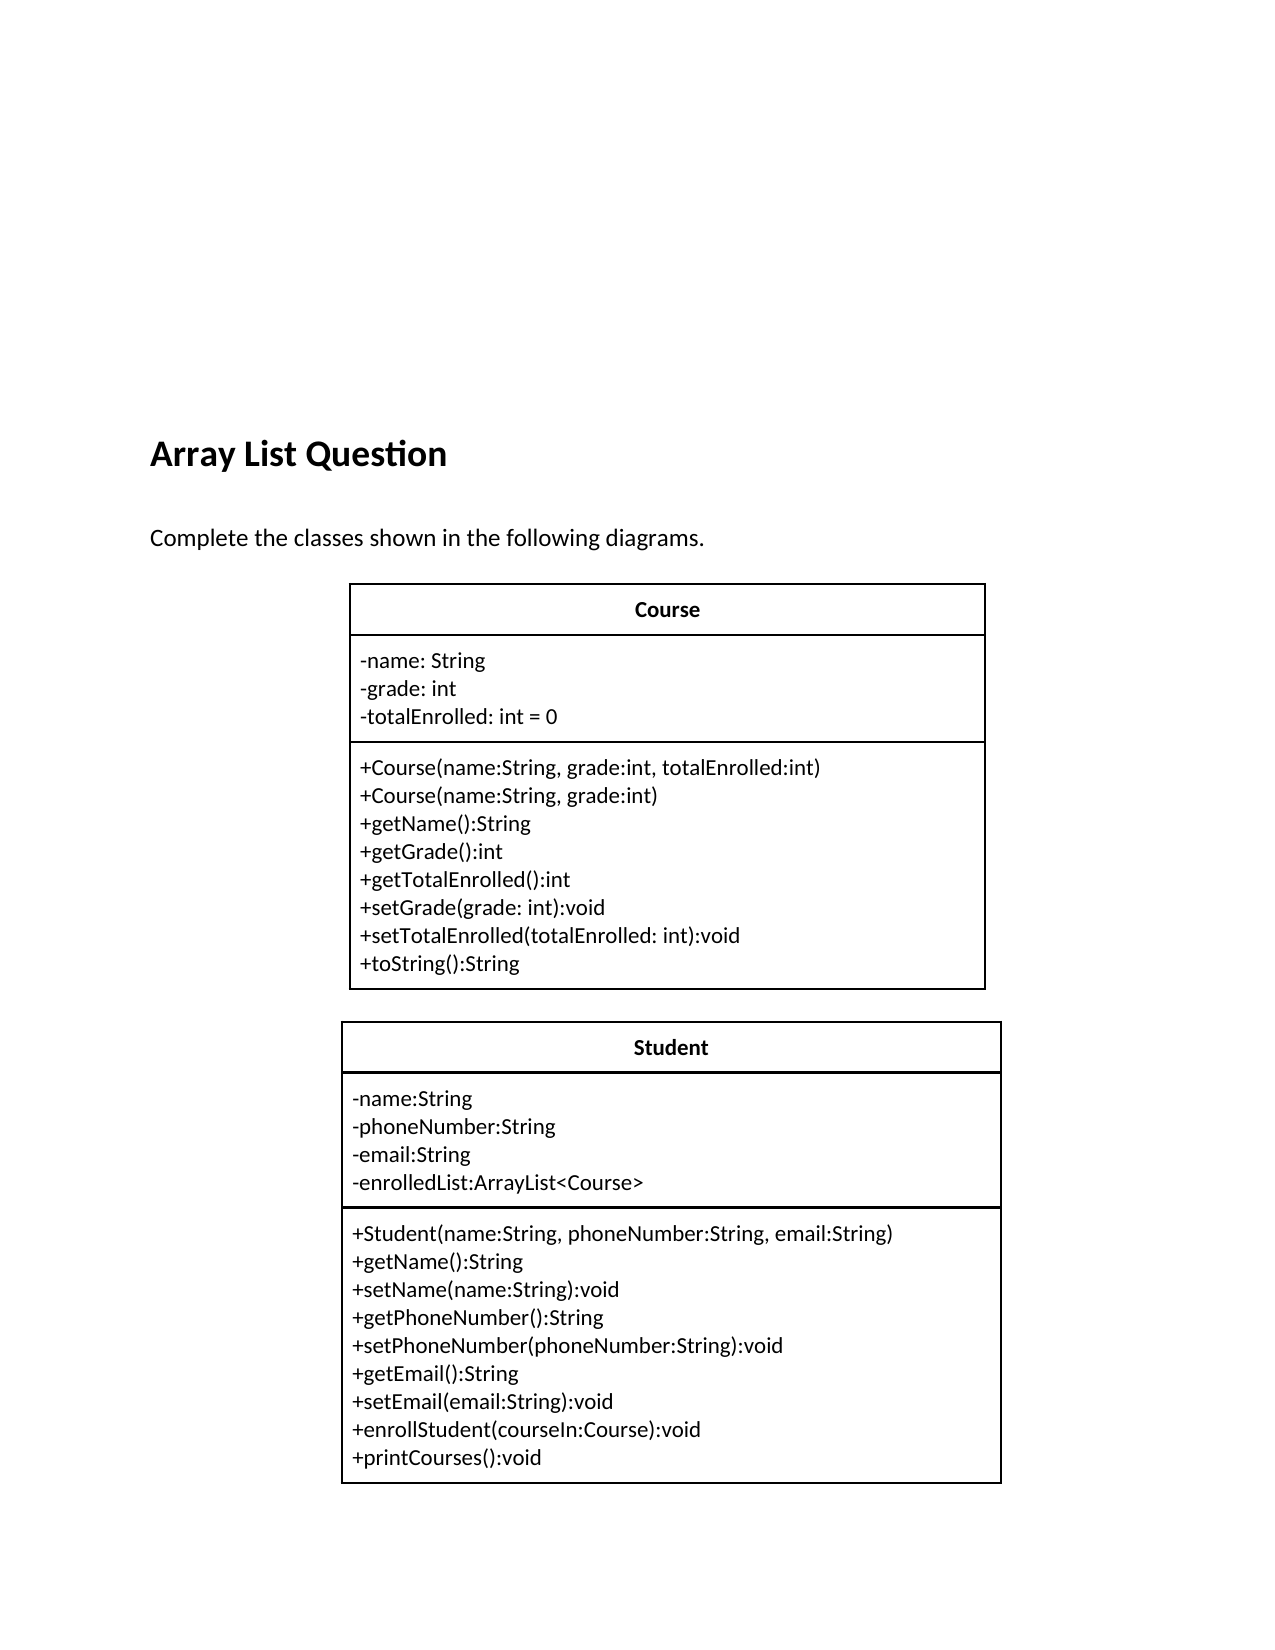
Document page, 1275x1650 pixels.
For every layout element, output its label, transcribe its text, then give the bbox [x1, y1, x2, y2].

table_header Course [351, 585, 984, 634]
table_header Student [343, 1023, 1000, 1071]
table_cell -name:String -phoneNumber:String -email:String -enrolledList:ArrayList<Course> [343, 1074, 1000, 1206]
table_cell -name: String -grade: int -totalEnrolled: int = 0 [351, 636, 984, 741]
table_cell +Course(name:String, grade:int, totalEnrolled:int) +Course(name:String, grade:int) +getName():String +getGrade():int +getTotalEnrolled():int +setGrade(grade: int):void +setTotalEnrolled(totalEnrolled: int):void +toString():String [351, 743, 984, 988]
text Complete the classes shown in the following diagrams. [150, 522, 1125, 552]
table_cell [343, 1209, 1000, 1482]
text Array List Question [150, 430, 1125, 476]
